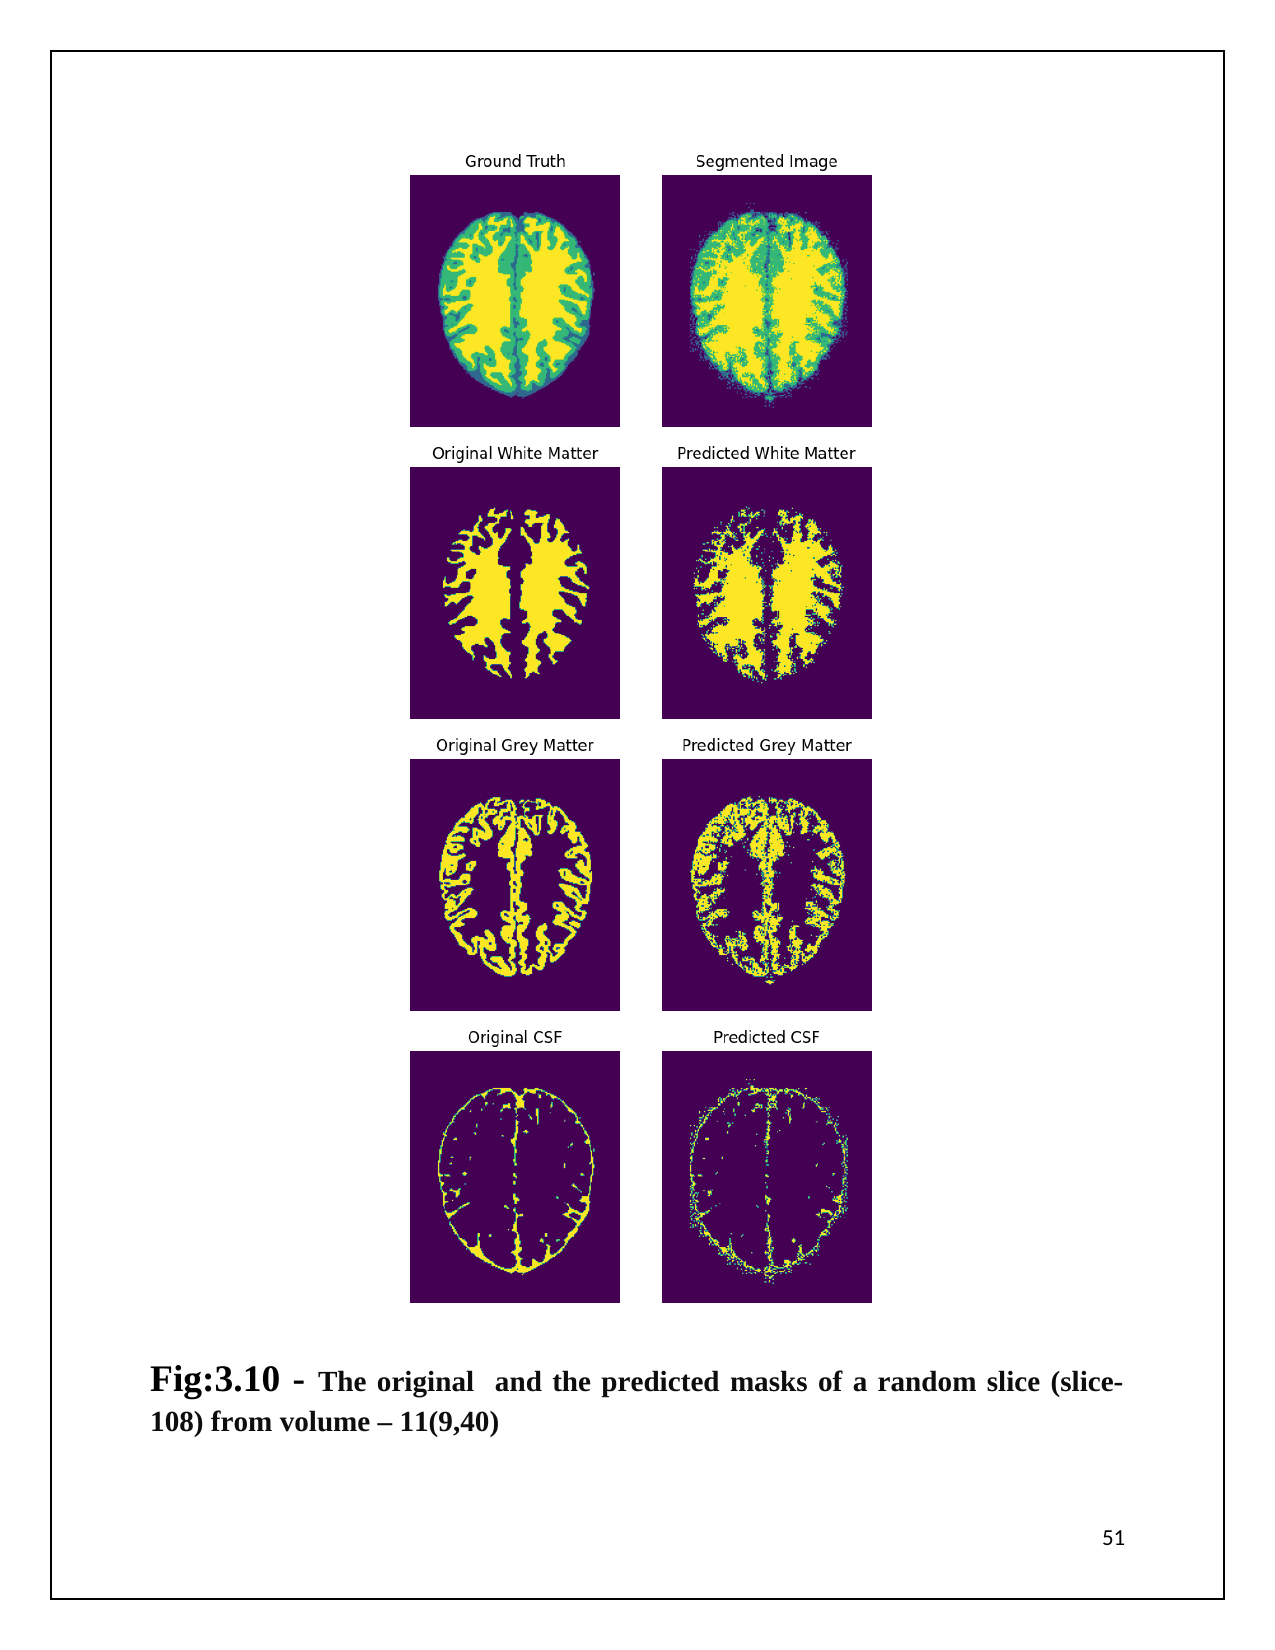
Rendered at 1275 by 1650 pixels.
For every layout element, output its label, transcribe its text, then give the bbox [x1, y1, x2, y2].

picture [391, 441, 884, 730]
text Fig:3.10 - The original and the predicted masks of a random slice (slice- 108) from volume – 11(9,40) [150, 1356, 1125, 1438]
picture [391, 150, 884, 438]
picture [391, 733, 884, 1022]
picture [391, 1025, 884, 1314]
